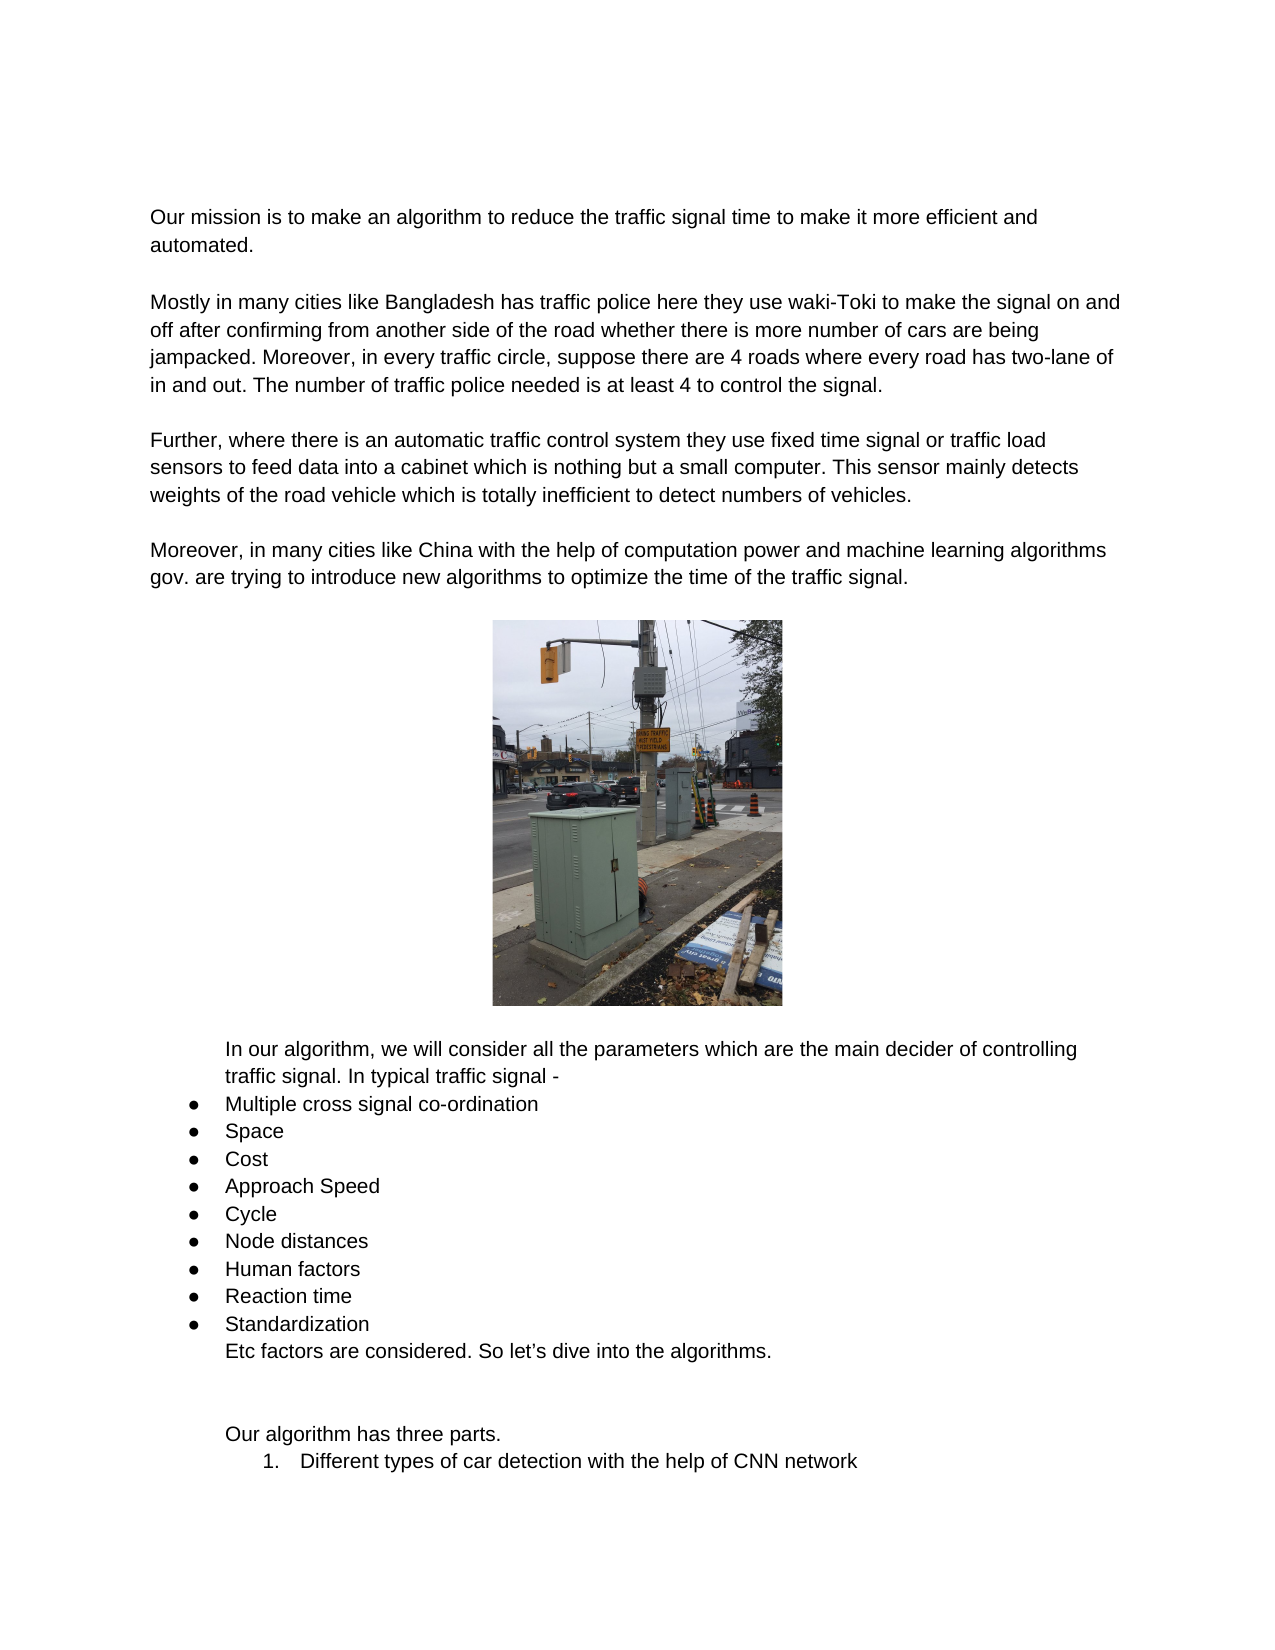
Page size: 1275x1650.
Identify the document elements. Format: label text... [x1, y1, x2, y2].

list Node distances [187, 1229, 1125, 1253]
list Multiple cross signal co-ordination [187, 1092, 1125, 1116]
list Approach Speed [187, 1174, 1125, 1198]
list Different types of car detection with the help of CNN network [262, 1449, 1125, 1473]
list Cycle [187, 1202, 1125, 1226]
text Our algorithm has three parts. [225, 1422, 1125, 1446]
list Space [187, 1119, 1125, 1143]
text Our mission is to make an algorithm to reduce the traffic signal time to make it more efficient and automated. [150, 205, 1125, 256]
text Further, where there is an automatic traffic control system they use fixed time signal or traffic load sensors to feed data into a cabinet which is nothing but a small computer. This sensor mainly detects weights of the road vehicle which is totally inefficient to detect numbers of vehicles. [150, 428, 1125, 507]
text Mostly in many cities like Bangladesh has traffic police here they use waki-Toki to make the signal on and off after confirming from another side of the road whether there is more number of cars are being jampacked. Moreover, in every traffic circle, suppose there are 4 roads where every road has two-lane of in and out. The number of traffic police needed is at least 4 to control the signal. [150, 290, 1125, 397]
text In our algorithm, we will consider all the parameters which are the main decider of controlling traffic signal. In typical traffic signal - [225, 1037, 1125, 1088]
text Etc factors are considered. So let’s dive into the algorithms. [225, 1339, 1125, 1363]
list Standardization [187, 1312, 1125, 1336]
list Cost [187, 1147, 1125, 1171]
list Reaction time [187, 1284, 1125, 1308]
picture [492, 620, 783, 1006]
list Human factors [187, 1257, 1125, 1281]
text Moreover, in many cities like China with the help of computation power and machine learning algorithms gov. are trying to introduce new algorithms to optimize the time of the traffic signal. [150, 538, 1125, 589]
